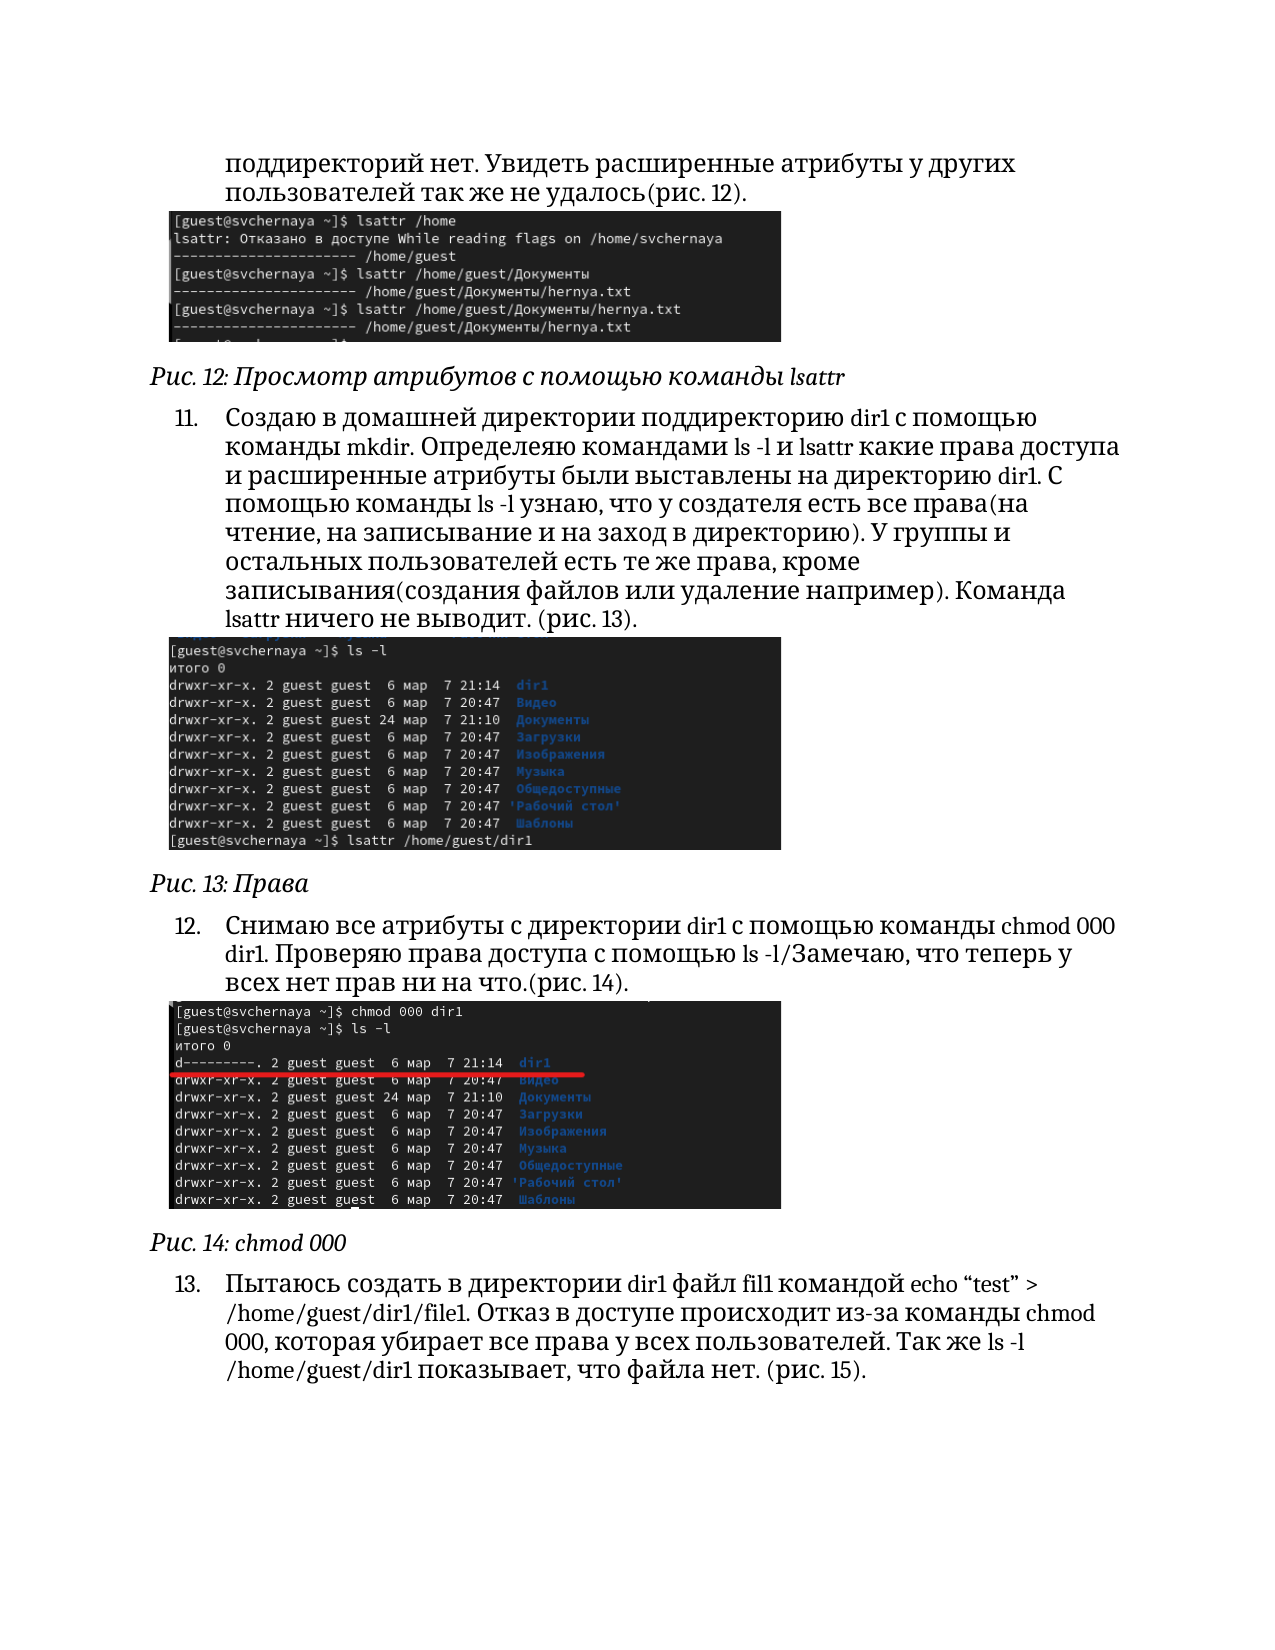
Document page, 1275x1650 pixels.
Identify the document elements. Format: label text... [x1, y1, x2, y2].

list Создаю в домашней директории поддиректорию dir1 с помощью команды mkdir. Определеяю командами ls -l и lsattr какие права доступа и расширенные атрибуты были выставлены на директорию dir1. С помощью команды ls -l узнаю, что у создателя есть все права(на чтение, на записывание и на заход в директорию). У группы и остальных пользователей есть те же права, кроме записывания(создания файлов или удаление например). Команда lsattr ничего не выводит. (рис. 13). [175, 404, 1125, 634]
picture [168, 1001, 782, 1209]
list Снимаю все атрибуты с директории dir1 с помощью команды chmod 000 dir1. Проверяю права доступа с помощью ls -l/Замечаю, что теперь у всех нет прав ни на что.(рис. 14). [175, 912, 1125, 998]
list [175, 150, 1125, 207]
text Рис. 14: chmod 000 [150, 1229, 1125, 1258]
picture [168, 211, 782, 342]
text Рис. 12: Просмотр атрибутов с помощью команды lsattr [150, 363, 1125, 392]
picture [168, 637, 782, 850]
list Пытаюсь создать в директории dir1 файл fil1 командой echo “test” > /home/guest/dir1/file1. Отказ в доступе происходит из-за команды chmod 000, которая убирает все права у всех пользователей. Так же ls -l /home/guest/dir1 показывает, что файла нет. (рис. 15). [175, 1270, 1125, 1385]
text Рис. 13: Права [150, 870, 1125, 899]
